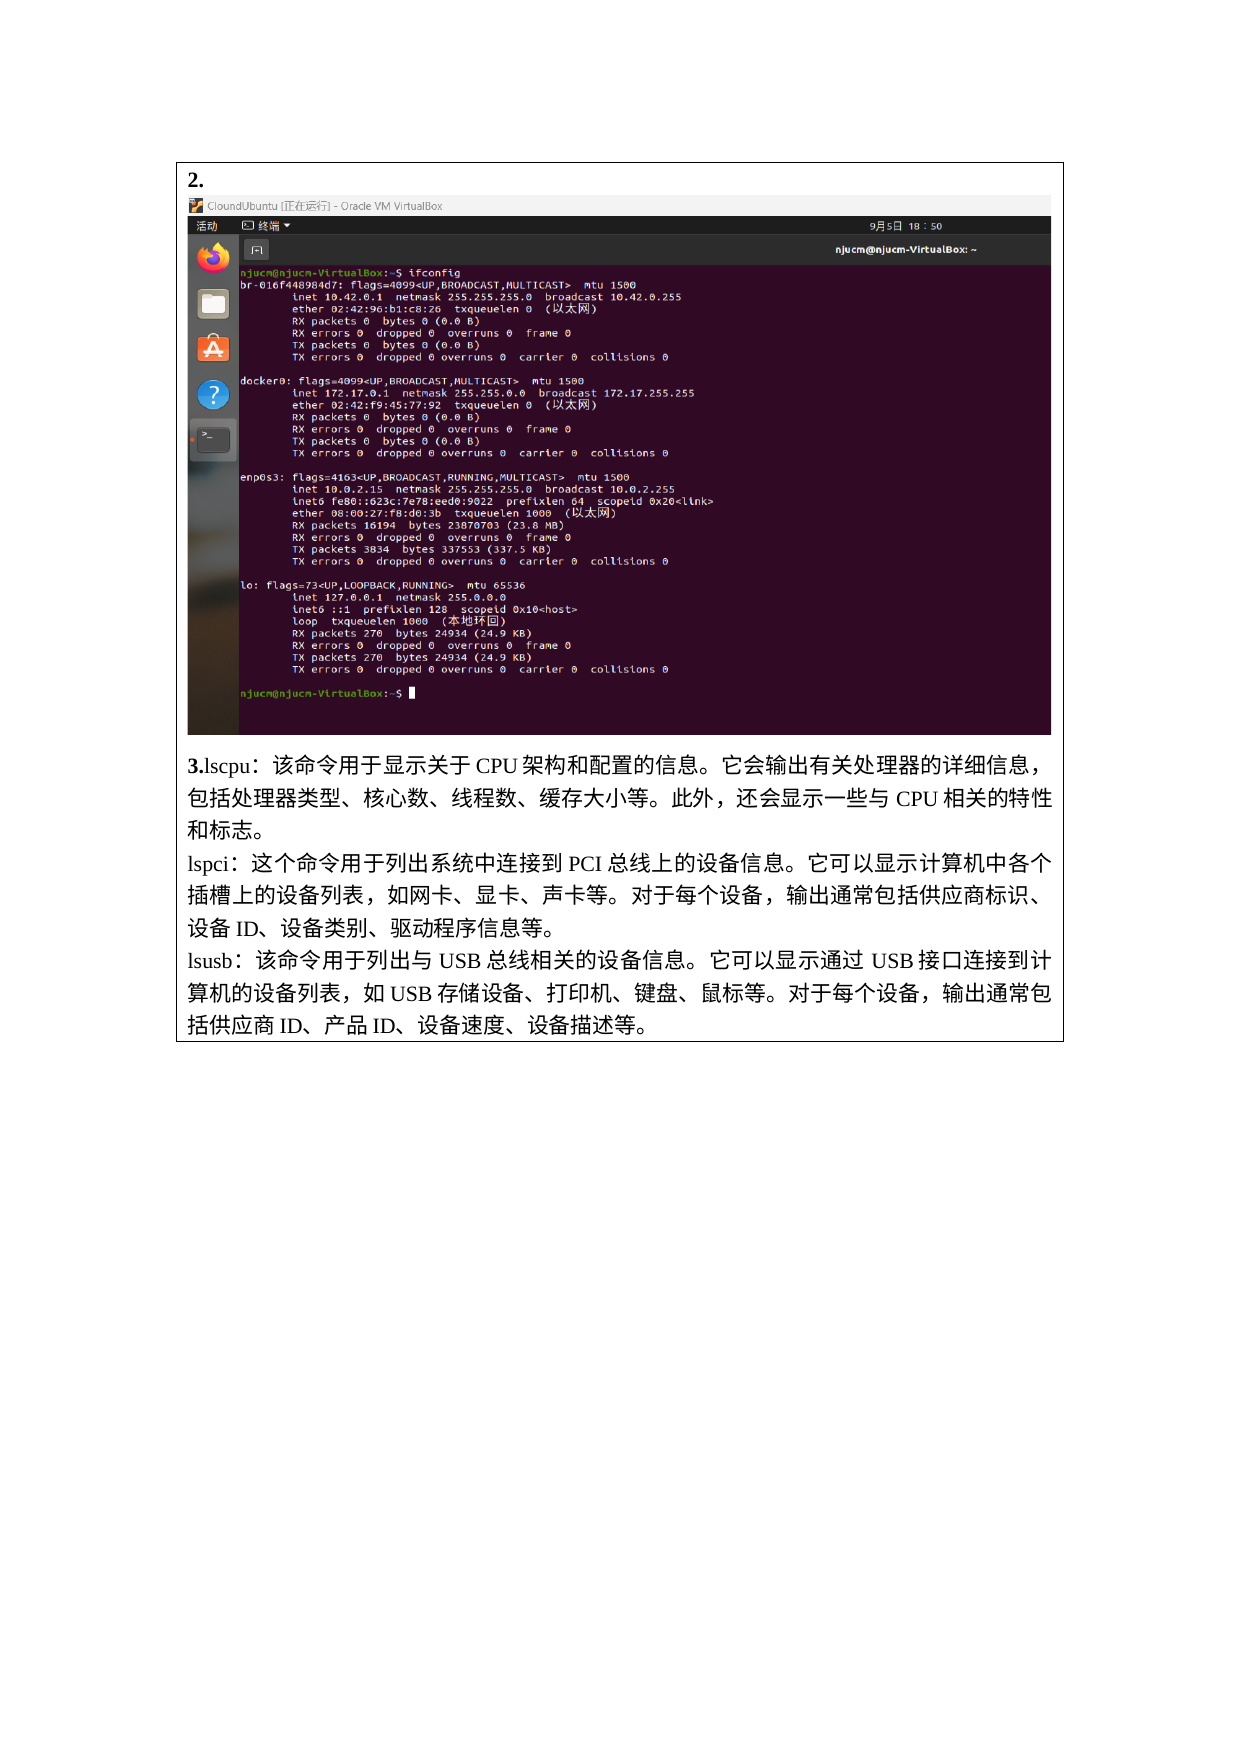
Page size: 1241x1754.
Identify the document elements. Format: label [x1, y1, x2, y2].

table_cell [177, 163, 1063, 1041]
picture [187, 195, 1052, 735]
